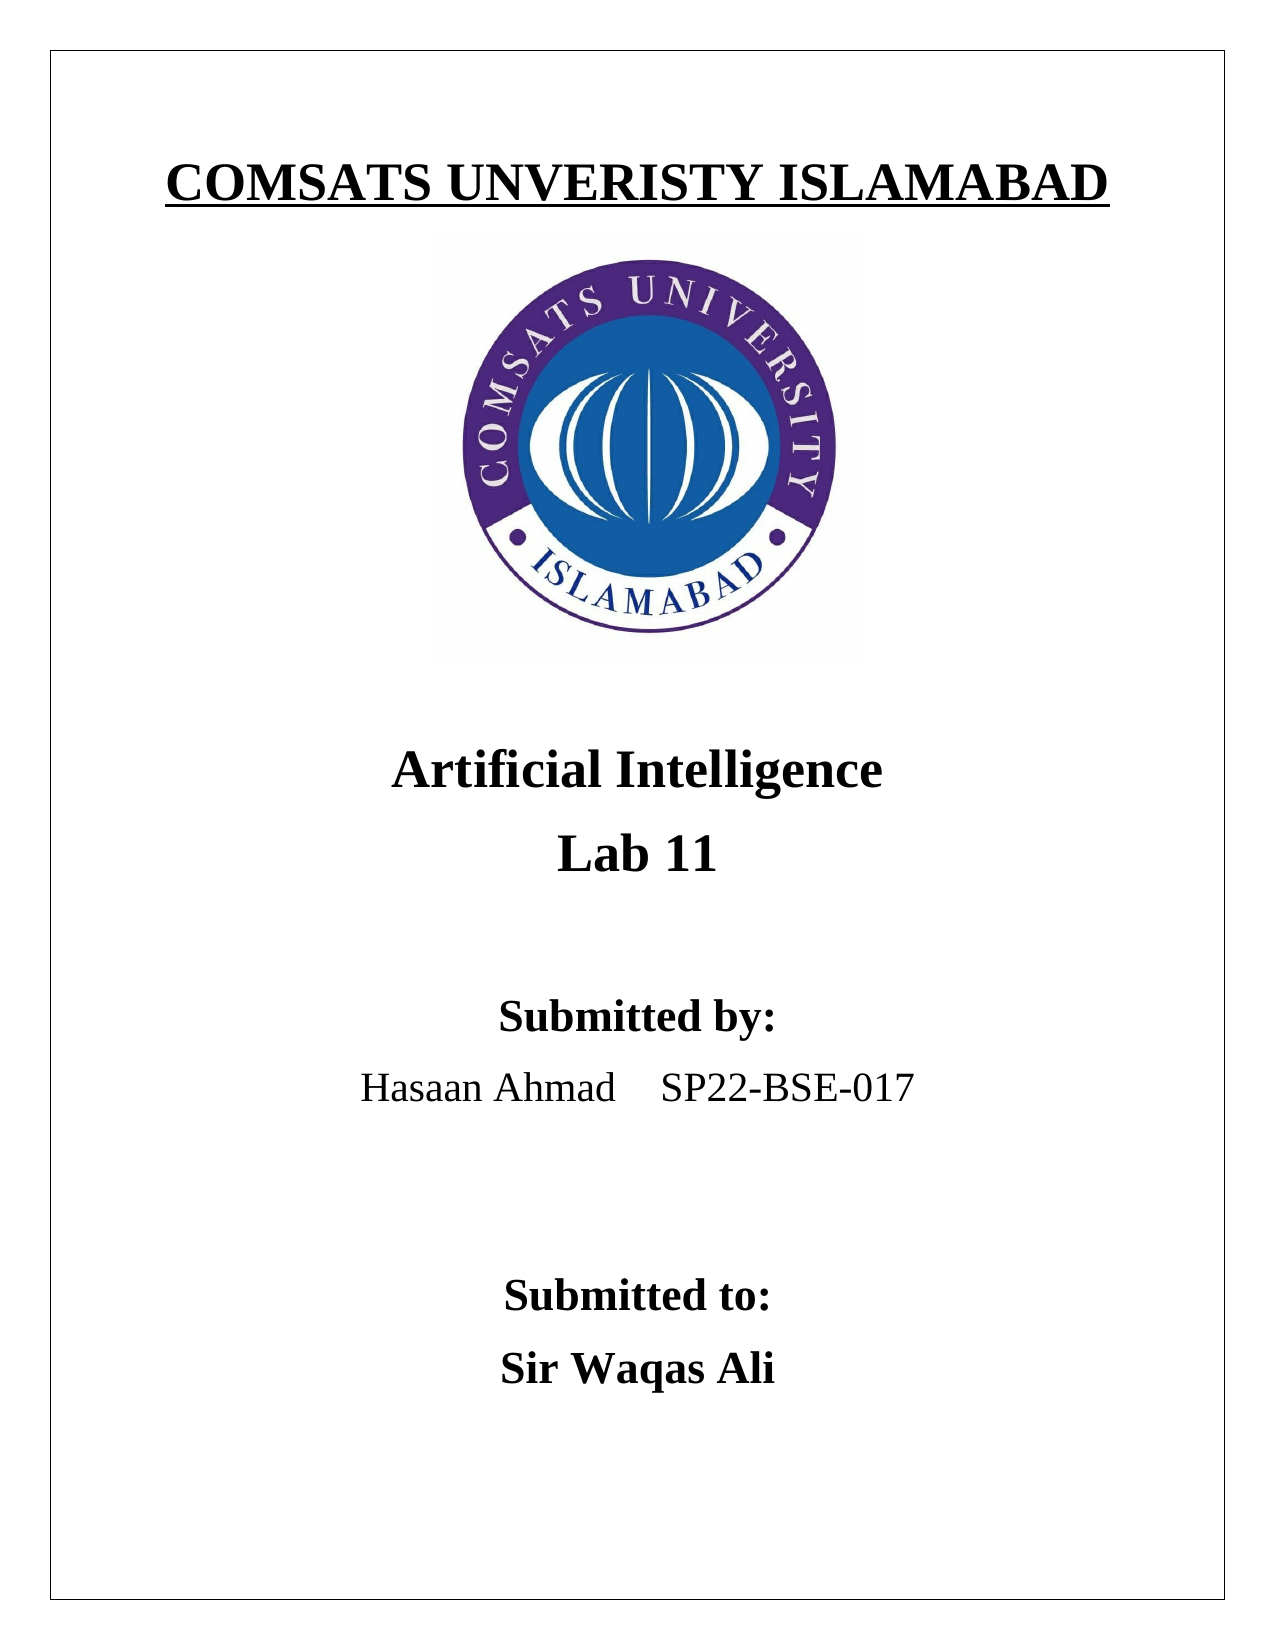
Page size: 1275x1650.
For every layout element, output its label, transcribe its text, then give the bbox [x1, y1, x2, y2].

text Hasaan Ahmad SP22-BSE-017 [150, 1062, 1125, 1110]
text Sir Waqas Ali [150, 1341, 1125, 1393]
text Submitted by: [150, 988, 1125, 1041]
text Artificial Intelligence [150, 737, 1125, 799]
text Submitted to: [150, 1267, 1125, 1320]
text COMSATS UNVERISTY ISLAMABAD [150, 150, 1125, 212]
picture [435, 232, 863, 660]
text Lab 11 [150, 821, 1125, 883]
